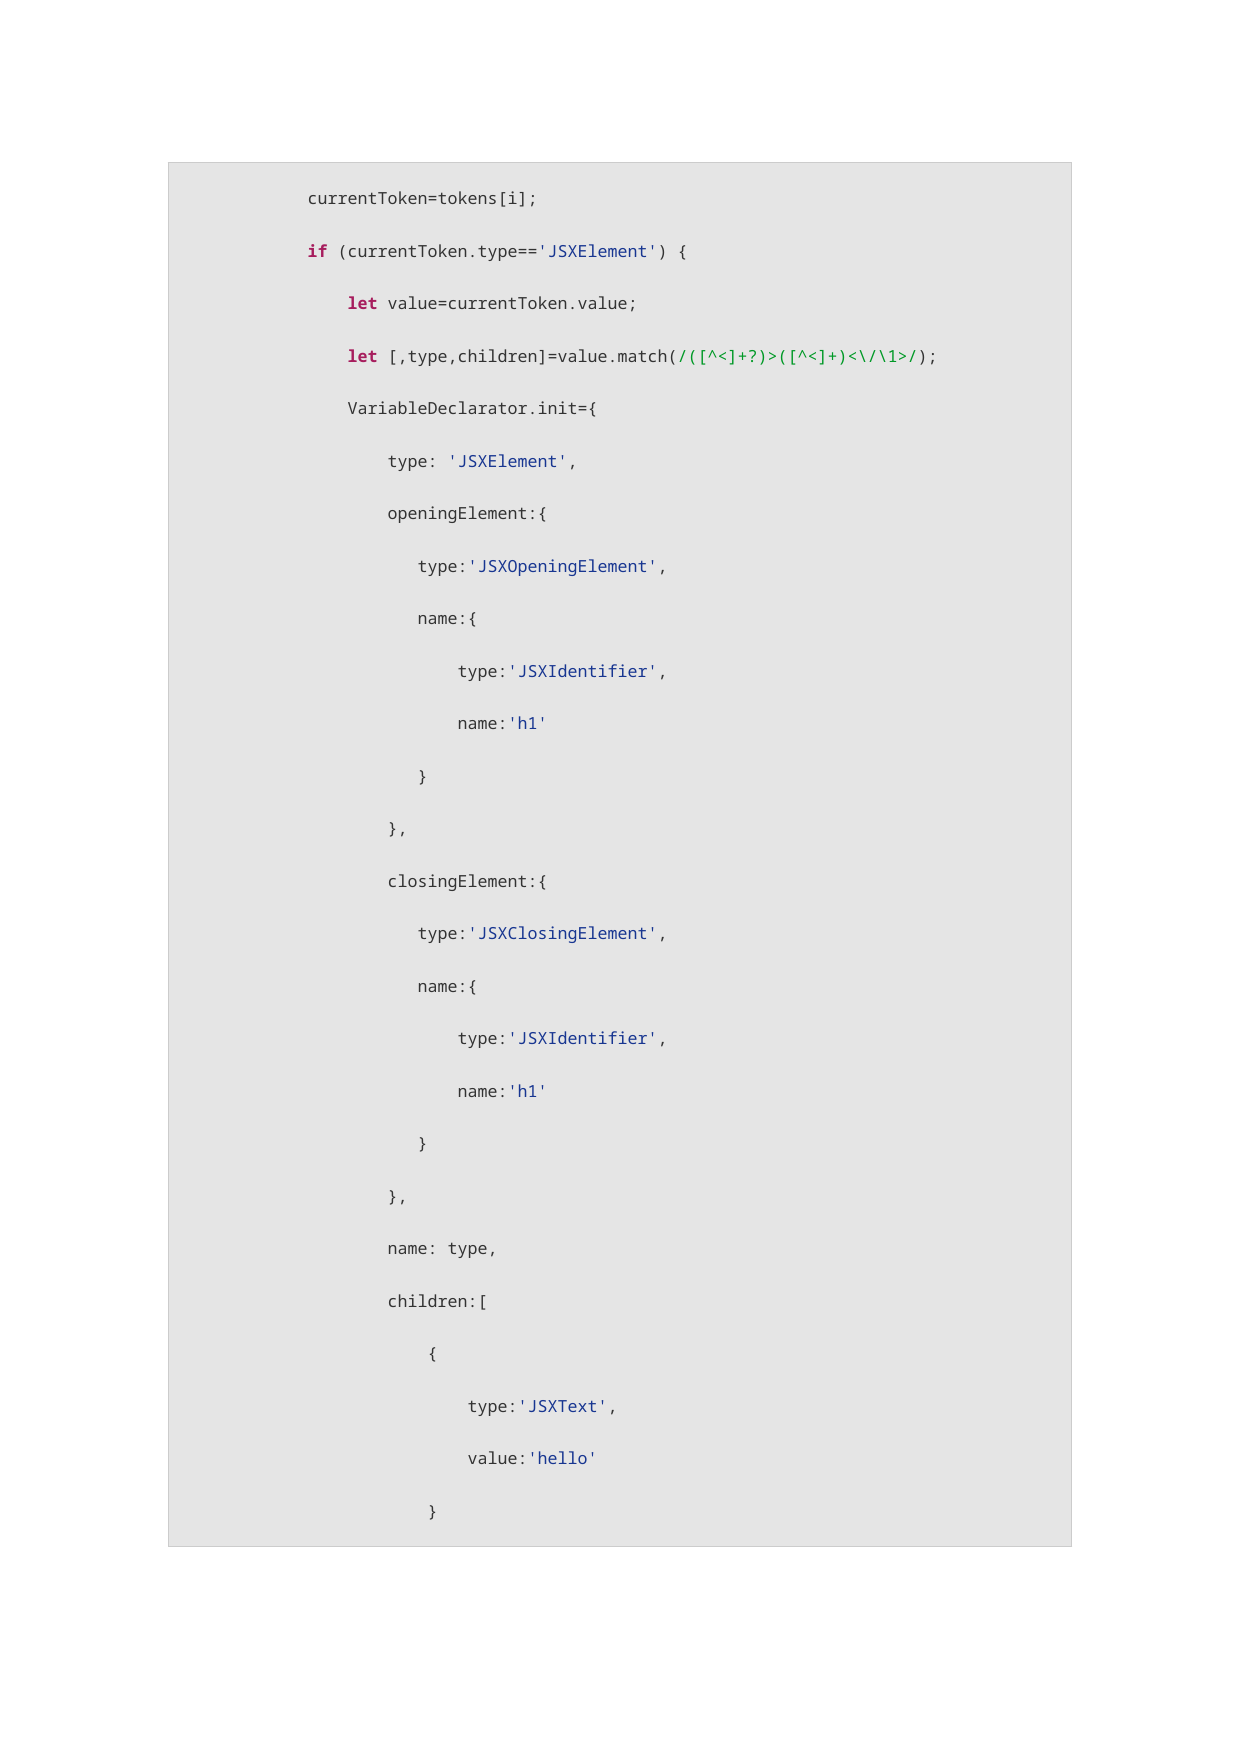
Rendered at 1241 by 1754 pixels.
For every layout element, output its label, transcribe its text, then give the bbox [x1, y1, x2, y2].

text } [169, 1474, 1071, 1546]
text type:'JSXIdentifier', [169, 634, 1071, 687]
text type:'JSXIdentifier', [169, 1002, 1071, 1054]
text name:'h1' [169, 687, 1071, 739]
text { [169, 1317, 1071, 1369]
text } [169, 739, 1071, 792]
text openingElement:{ [169, 477, 1071, 529]
text name:{ [169, 949, 1071, 1002]
text type:'JSXClosingElement', [169, 897, 1071, 949]
text name:'h1' [169, 1054, 1071, 1107]
text }, [169, 792, 1071, 844]
text name: type, [169, 1212, 1071, 1264]
text let value=currentToken.value; [169, 267, 1071, 319]
text type:'JSXText', [169, 1369, 1071, 1422]
text if (currentToken.type=='JSXElement') { [169, 214, 1071, 267]
text }, [169, 1159, 1071, 1212]
text type: 'JSXElement', [169, 424, 1071, 477]
text closingElement:{ [169, 844, 1071, 897]
text let [,type,children]=value.match(/([^<]+?)>([^<]+)<\/\1>/); [169, 319, 1071, 372]
text type:'JSXOpeningElement', [169, 529, 1071, 582]
text currentToken=tokens[i]; [169, 163, 1071, 214]
text name:{ [169, 582, 1071, 634]
text value:'hello' [169, 1422, 1071, 1474]
text } [169, 1107, 1071, 1159]
text children:[ [169, 1264, 1071, 1317]
text VariableDeclarator.init={ [169, 372, 1071, 424]
